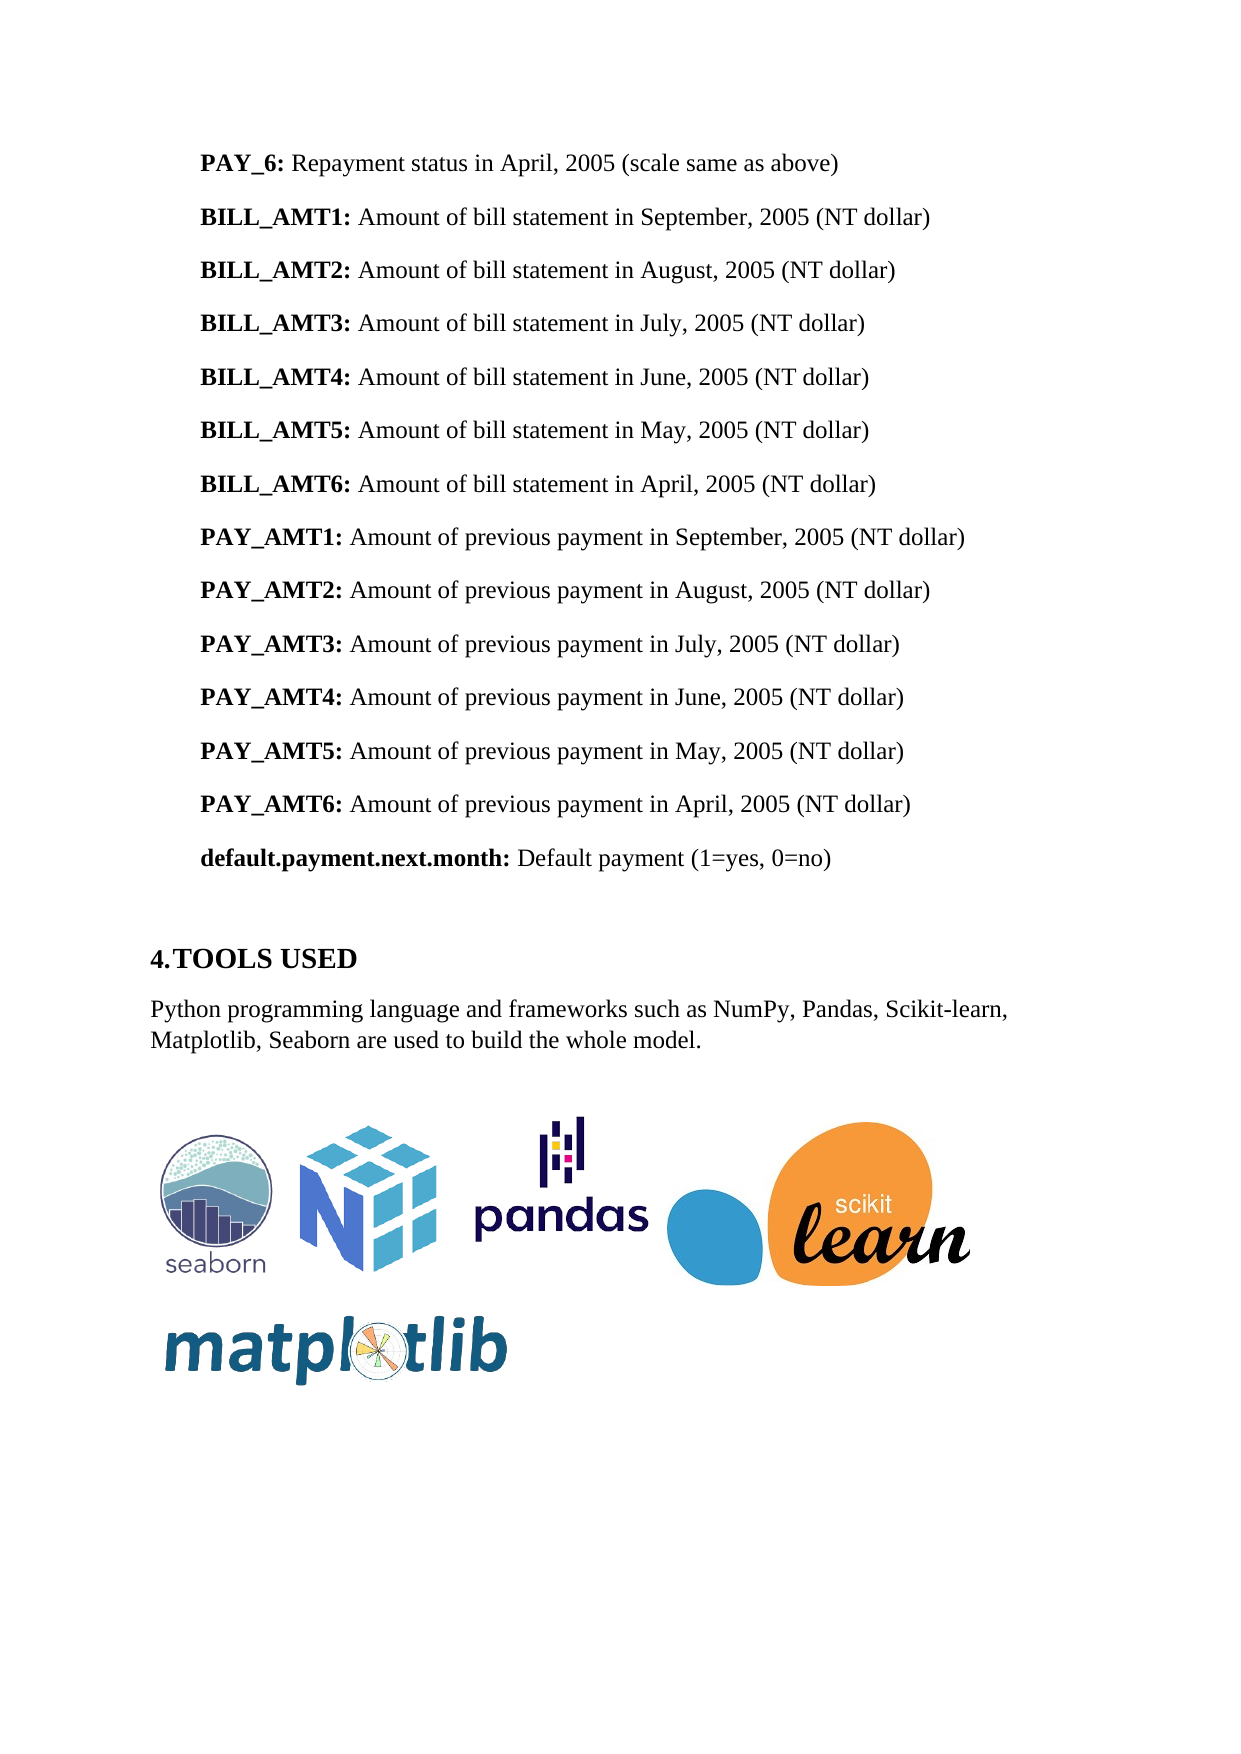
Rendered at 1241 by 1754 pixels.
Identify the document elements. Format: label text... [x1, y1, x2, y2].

text PAY_6: Repayment status in April, 2005 (scale same as above) BILL_AMT1: Amount of bill statement in September, 2005 (NT dollar) BILL_AMT2: Amount of bill statement in August, 2005 (NT dollar) BILL_AMT3: Amount of bill statement in July, 2005 (NT dollar) BILL_AMT4: Amount of bill statement in June, 2005 (NT dollar) BILL_AMT5: Amount of bill statement in May, 2005 (NT dollar) BILL_AMT6: Amount of bill statement in April, 2005 (NT dollar) PAY_AMT1: Amount of previous payment in September, 2005 (NT dollar) PAY_AMT2: Amount of previous payment in August, 2005 (NT dollar) PAY_AMT3: Amount of previous payment in July, 2005 (NT dollar) PAY_AMT4: Amount of previous payment in June, 2005 (NT dollar) PAY_AMT5: Amount of previous payment in May, 2005 (NT dollar) PAY_AMT6: Amount of previous payment in April, 2005 (NT dollar) default.payment.next.month: Default payment (1=yes, 0=no) [200, 148, 967, 872]
text Python programming language and frameworks such as NumPy, Pandas, Scikit-learn, Matplotlib, Seaborn are used to build the whole model. [150, 994, 1010, 1054]
subtitle TOOLS USED [150, 941, 1098, 975]
picture [150, 1303, 526, 1394]
picture [299, 1125, 437, 1272]
picture [150, 1128, 282, 1287]
picture [455, 1072, 970, 1286]
